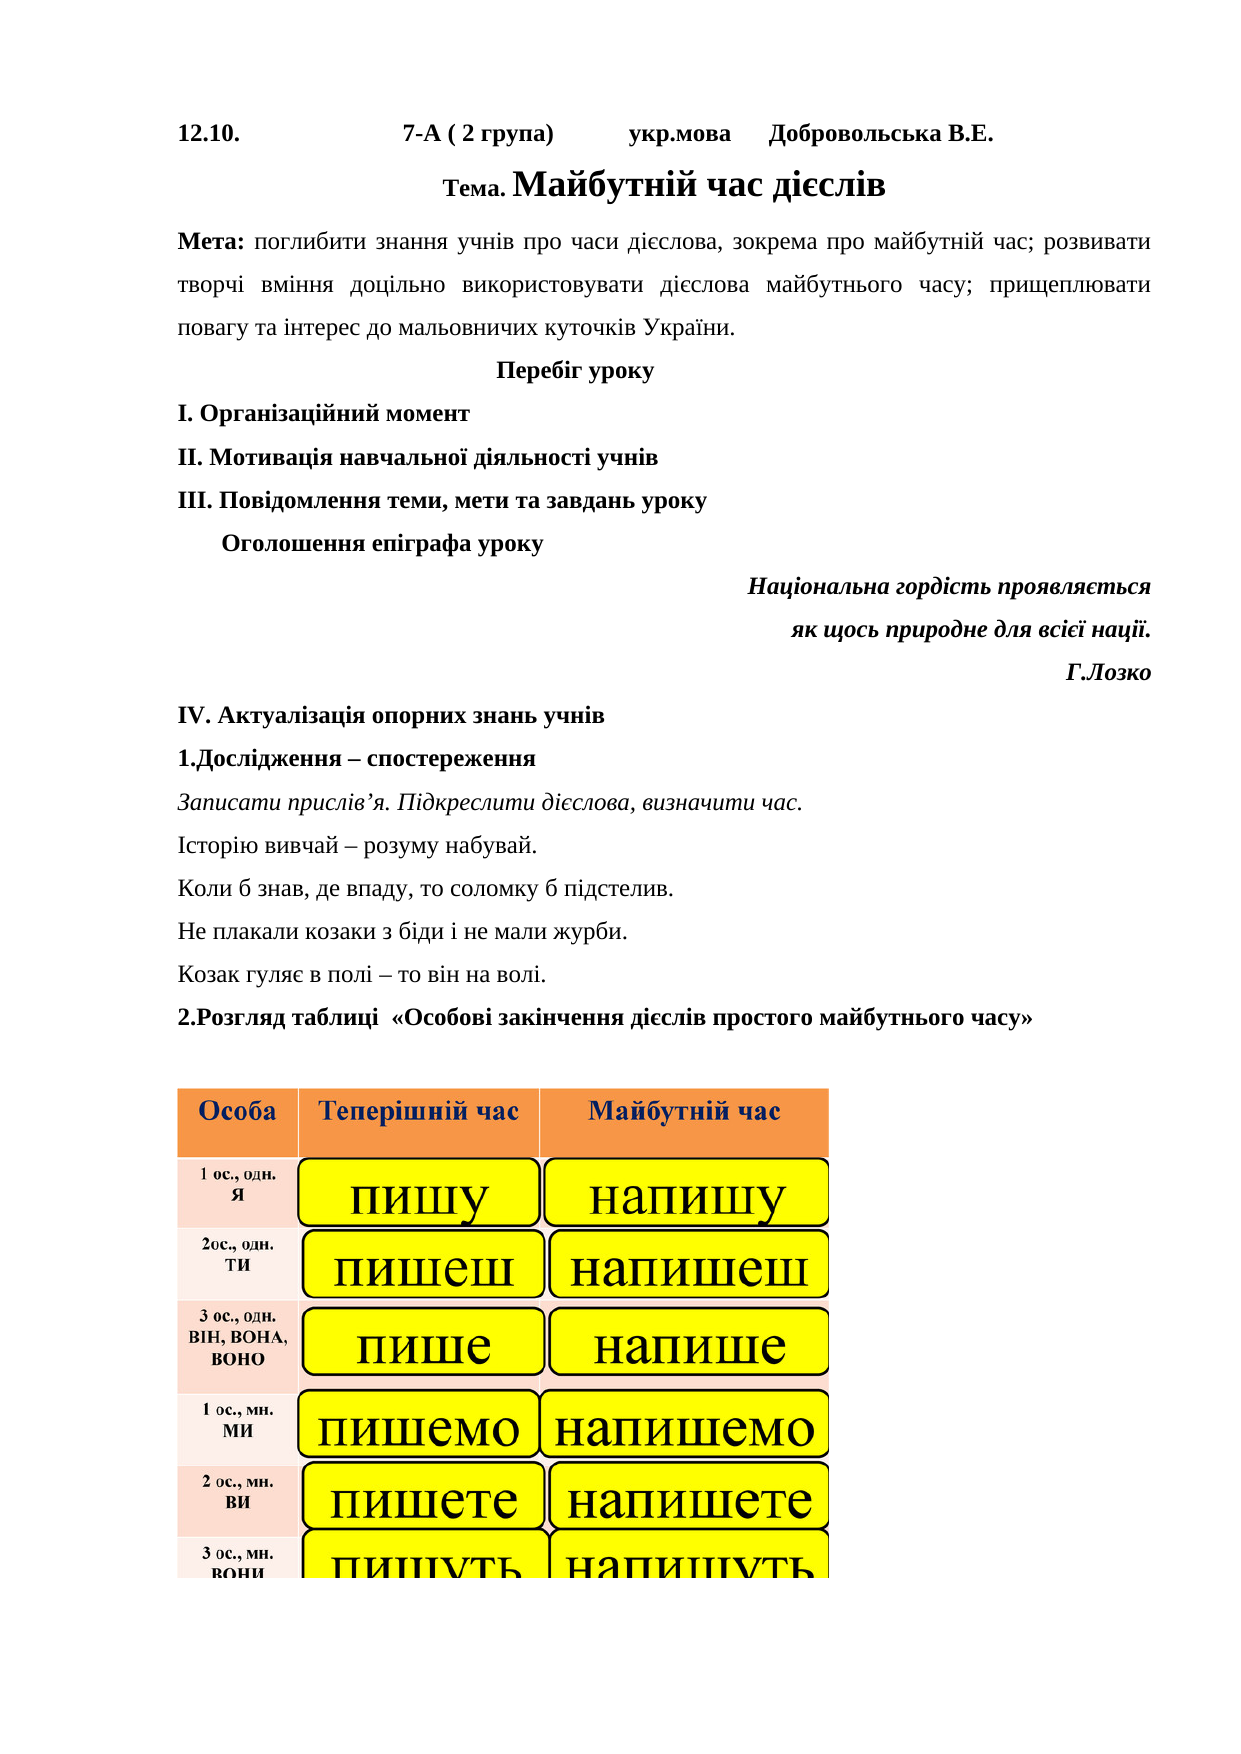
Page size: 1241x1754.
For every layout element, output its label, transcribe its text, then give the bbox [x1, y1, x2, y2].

text 12.10. 7-А ( 2 група) укр.мова Добровольська В.Е. [177, 118, 1152, 147]
text Оголошення епіграфа уроку [177, 528, 1152, 557]
text ІІІ. Повідомлення теми, мети та завдань уроку [177, 485, 1152, 513]
text Мета: поглибити знання учнів про часи дієслова, зокрема про майбутній час; розвивати творчі вміння доцільно використовувати дієслова майбутнього часу; прищеплювати повагу та інтерес до мальовничих куточків України. [177, 226, 1152, 341]
text як щось природне для всієї нації. [177, 614, 1152, 643]
text ІV. Актуалізація опорних знань учнів [177, 700, 1152, 729]
list Записати прислів’я. Підкреслити дієслова, визначити час. [177, 787, 1152, 815]
text ІІ. Мотивація навчальної діяльності учнів [177, 442, 1152, 470]
list Козак гуляє в полі – то він на волі. [177, 959, 1152, 988]
picture [177, 1088, 829, 1578]
list Коли б знав, де впаду, то соломку б підстелив. [177, 873, 1152, 902]
text Тема. Майбутній час дієслів [177, 161, 1152, 204]
list Не плакали козаки з біди і не мали журби. [177, 916, 1152, 945]
text І. Організаційний момент [177, 398, 1152, 427]
text Національна гордість проявляється [177, 571, 1152, 600]
text 1.Дослідження – спостереження [177, 743, 1152, 772]
list 2.Розгляд таблиці «Особові закінчення дієслів простого майбутнього часу» [177, 1002, 1152, 1031]
text Г.Лозко [177, 657, 1152, 686]
list Історію вивчай – розуму набувай. [177, 830, 1152, 858]
text Перебіг уроку [177, 355, 1152, 384]
